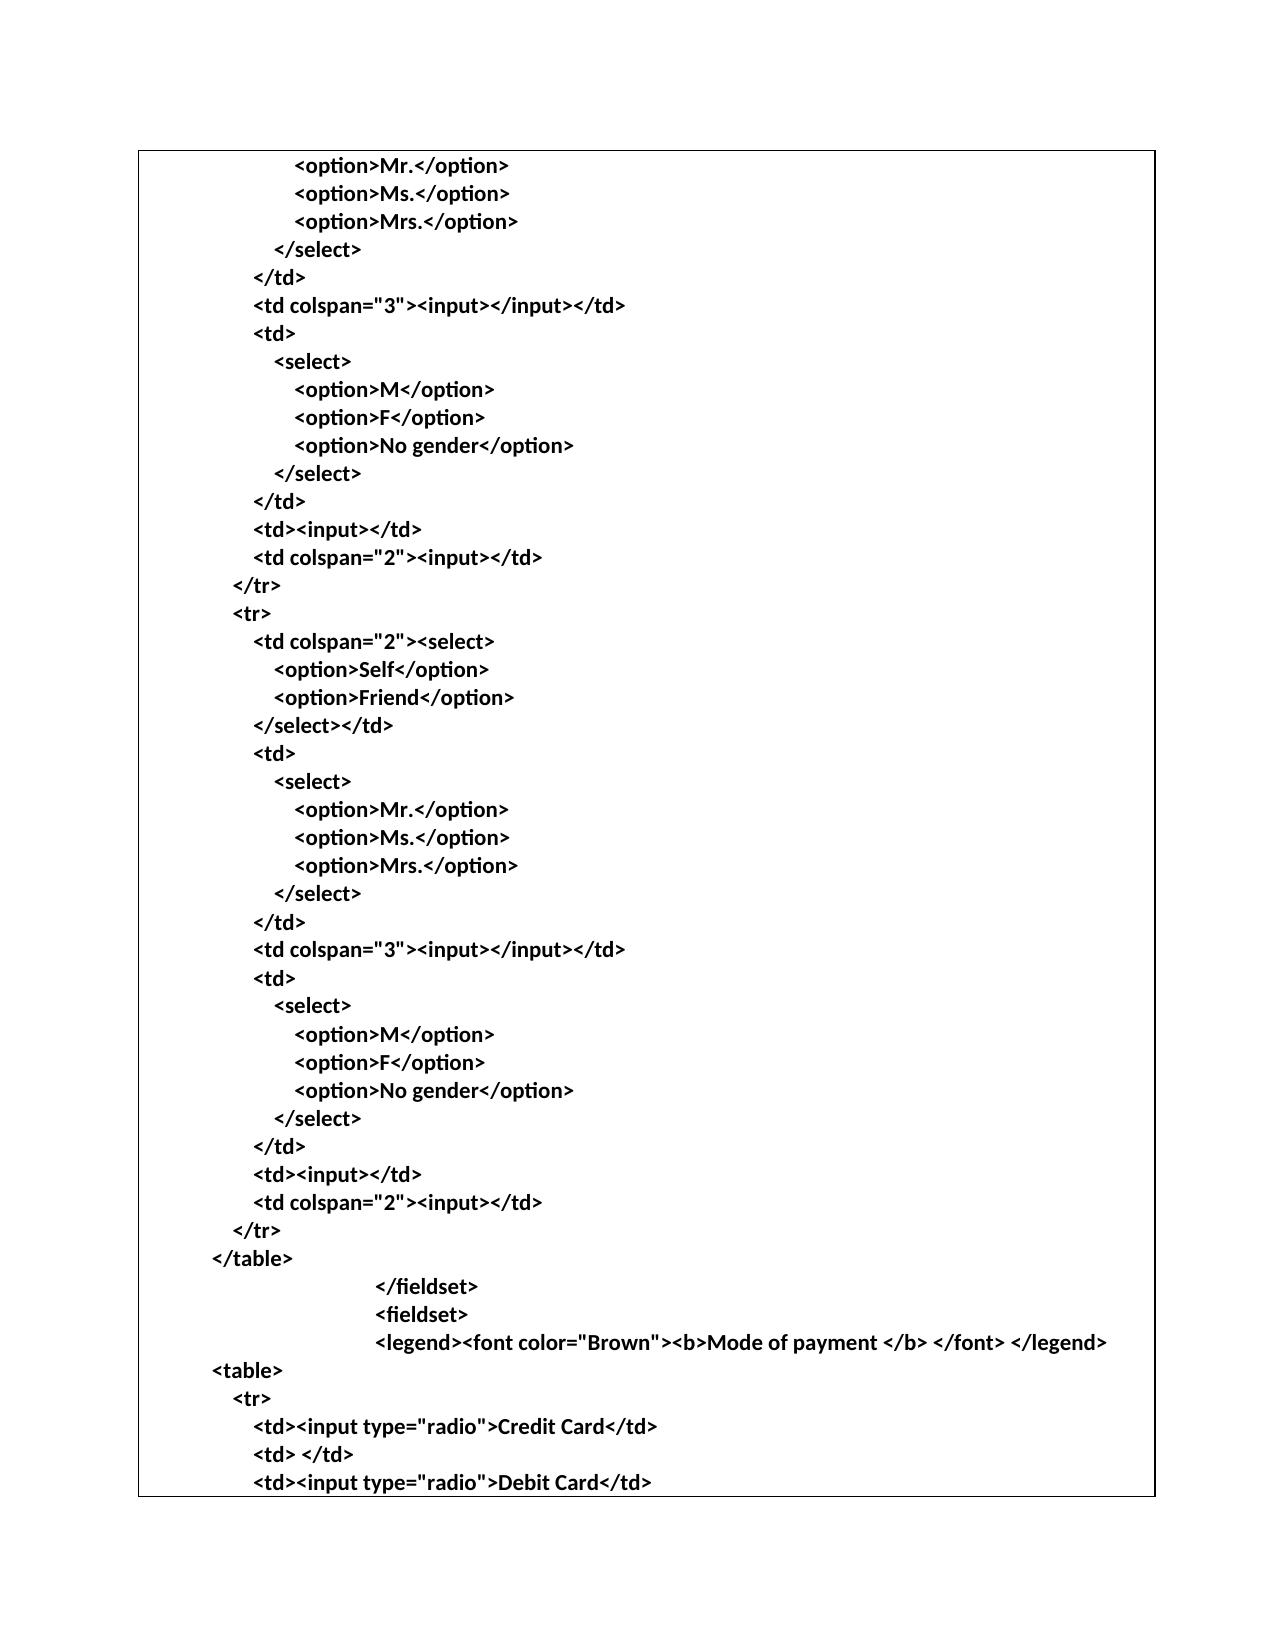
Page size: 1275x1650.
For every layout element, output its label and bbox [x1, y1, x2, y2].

table_header [139, 151, 1154, 1496]
